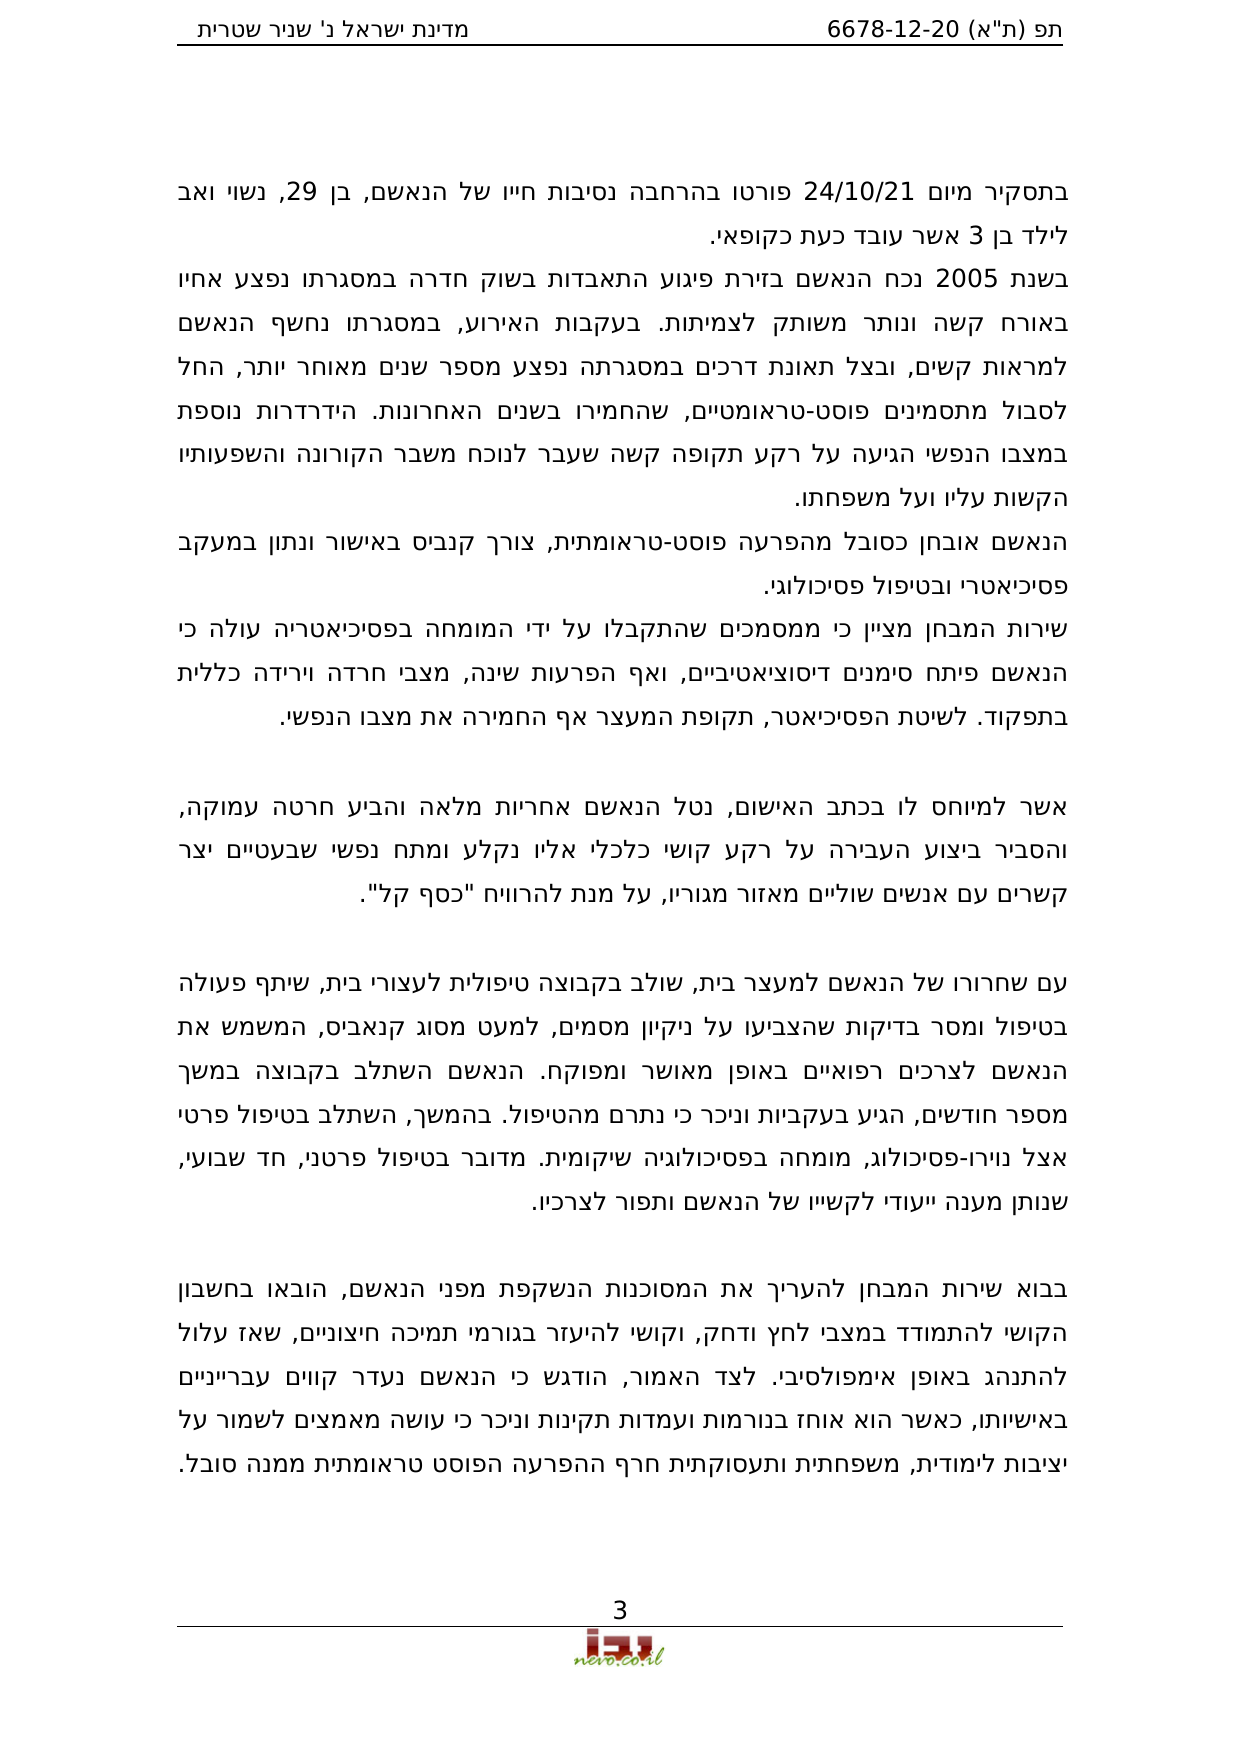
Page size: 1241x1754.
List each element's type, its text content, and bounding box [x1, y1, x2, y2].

picture [574, 1628, 666, 1667]
text אשר למיוחס לו בכתב האישום, נטל הנאשם אחריות מלאה והביע חרטה עמוקה, והסביר ביצוע העבירה על רקע קושי כלכלי אליו נקלע ומתח נפשי שבעטיים יצר קשרים עם אנשים שוליים מאזור מגוריו, על מנת להרוויח "כסף קל". [177, 792, 1069, 908]
text בשנת 2005 נכח הנאשם בזירת פיגוע התאבדות בשוק חדרה במסגרתו נפצע אחיו באורח קשה ונותר משותק לצמיתות. בעקבות האירוע, במסגרתו נחשף הנאשם למראות קשים, ובצל תאונת דרכים במסגרתה נפצע מספר שנים מאוחר יותר, החל לסבול מתסמינים פוסט-טראומטיים, שהחמירו בשנים האחרונות. הידרדרות נוספת במצבו הנפשי הגיעה על רקע תקופה קשה שעבר לנוכח משבר הקורונה והשפעותיו הקשות עליו ועל משפחתו. [177, 265, 1069, 513]
text הנאשם אובחן כסובל מהפרעה פוסט-טראומתית, צורך קנביס באישור ונתון במעקב פסיכיאטרי ובטיפול פסיכולוגי. [177, 527, 1069, 600]
text עם שחרורו של הנאשם למעצר בית, שולב בקבוצה טיפולית לעצורי בית, שיתף פעולה בטיפול ומסר בדיקות שהצביעו על ניקיון מסמים, למעט מסוג קנאביס, המשמש את הנאשם לצרכים רפואיים באופן מאושר ומפוקח. הנאשם השתלב בקבוצה במשך מספר חודשים, הגיע בעקביות וניכר כי נתרם מהטיפול. בהמשך, השתלב בטיפול פרטי אצל נוירו-פסיכולוג, מומחה בפסיכולוגיה שיקומית. מדובר בטיפול פרטני, חד שבועי, שנותן מענה ייעודי לקשייו של הנאשם ותפור לצרכיו. [177, 969, 1069, 1217]
text בתסקיר מיום 24/10/21 פורטו בהרחבה נסיבות חייו של הנאשם, בן 29, נשוי ואב לילד בן 3 אשר עובד כעת כקופאי. [177, 177, 1069, 250]
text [177, 1274, 1069, 1478]
text שירות המבחן מציין כי ממסמכים שהתקבלו על ידי המומחה בפסיכיאטריה עולה כי הנאשם פיתח סימנים דיסוציאטיביים, ואף הפרעות שינה, מצבי חרדה וירידה כללית בתפקוד. לשיטת הפסיכיאטר, תקופת המעצר אף החמירה את מצבו הנפשי. [177, 615, 1069, 731]
